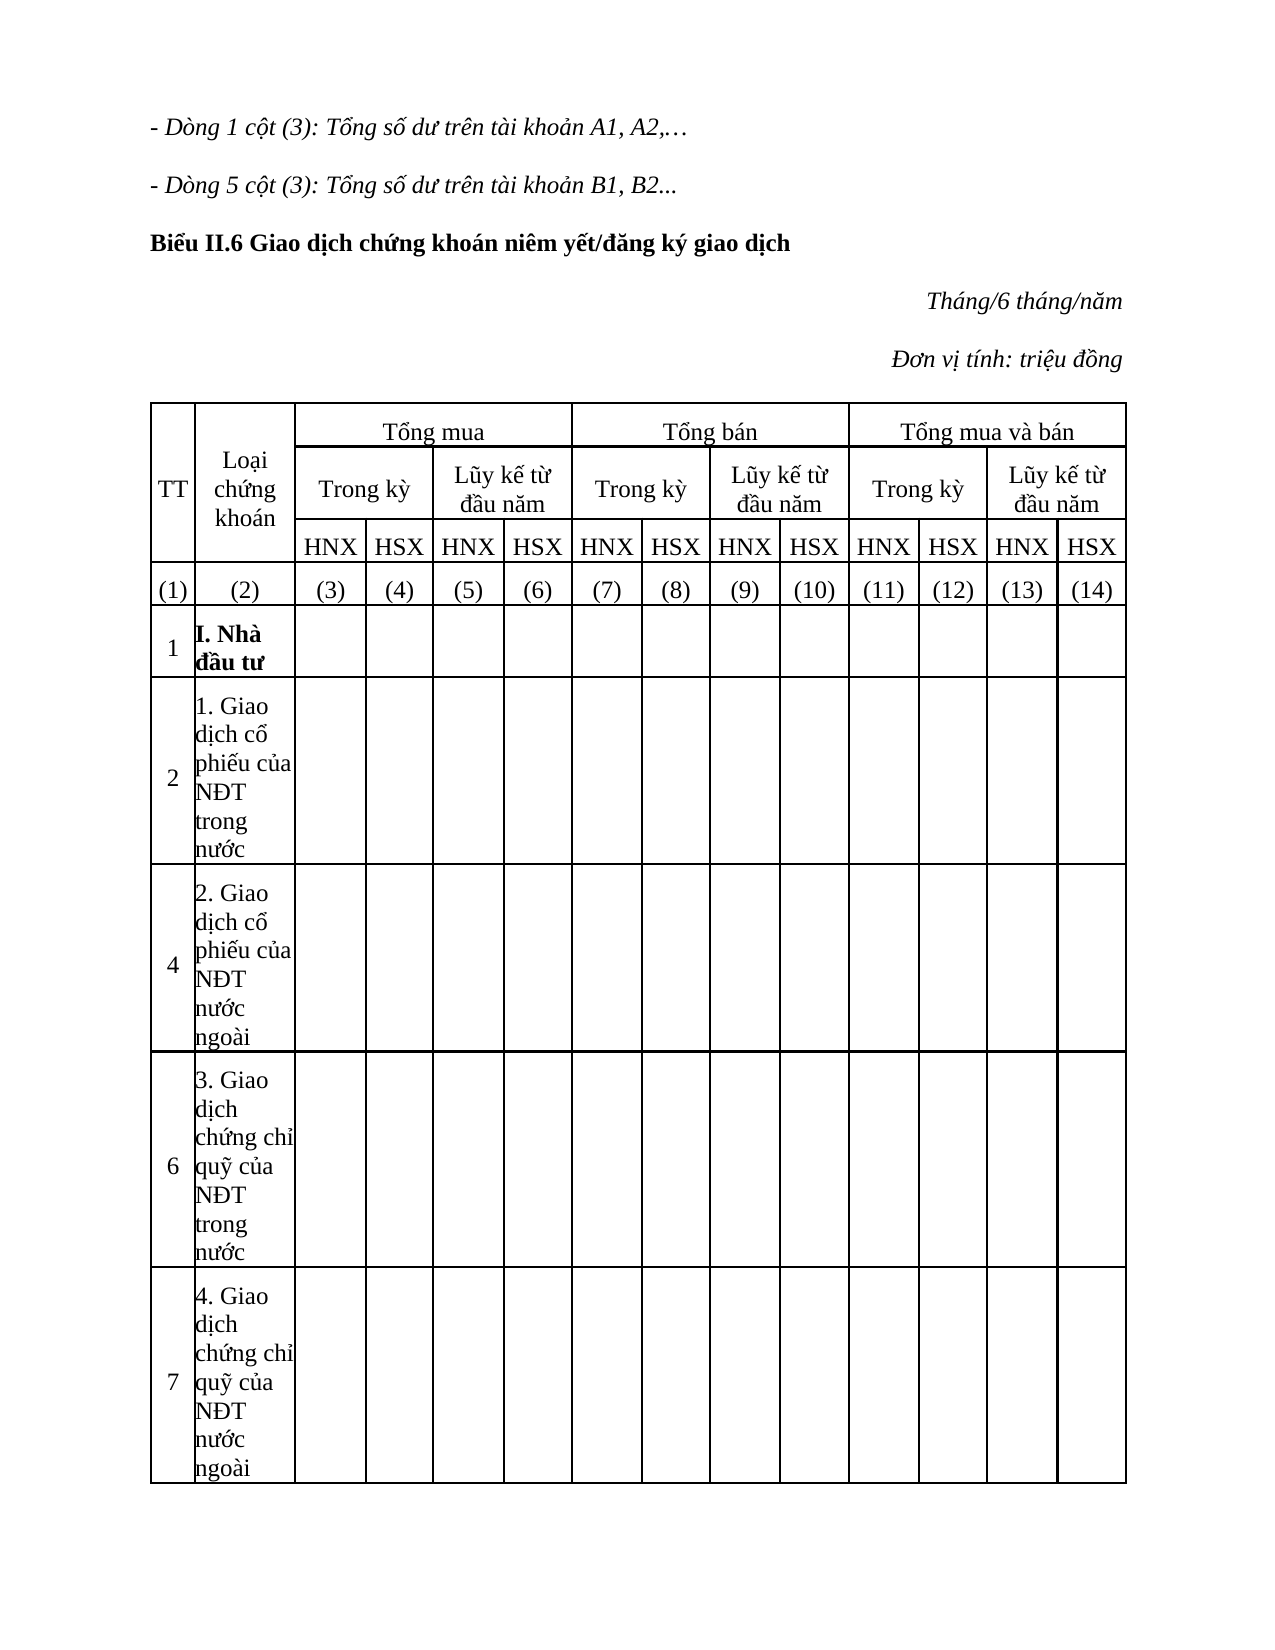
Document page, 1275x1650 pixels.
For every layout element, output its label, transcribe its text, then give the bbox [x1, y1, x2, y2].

table_cell [781, 606, 848, 676]
table_cell [643, 865, 709, 1050]
table_cell (14) [1059, 563, 1125, 604]
table_cell [367, 1268, 432, 1482]
table_cell [988, 678, 1056, 863]
table_cell [505, 606, 571, 676]
table_cell [920, 1053, 986, 1266]
table_cell HSX [643, 520, 709, 561]
table_cell [434, 606, 503, 676]
table_cell [573, 678, 641, 863]
table_cell (10) [781, 563, 848, 604]
table_cell [505, 1268, 571, 1482]
table_cell [781, 1053, 848, 1266]
table_cell [988, 606, 1056, 676]
table_cell Trong kỳ [573, 448, 709, 517]
table_cell [643, 1053, 709, 1266]
table_cell [434, 865, 503, 1050]
table_cell HNX [850, 520, 918, 561]
table_cell Lũy kế từ đầu năm [434, 448, 571, 517]
table_cell HSX [781, 520, 848, 561]
table_cell HSX [920, 520, 986, 561]
table_header Tổng bán [573, 404, 848, 445]
table_cell [1059, 1053, 1125, 1266]
table_header Tổng mua [296, 404, 571, 445]
table_cell HNX [573, 520, 641, 561]
table_cell [850, 606, 918, 676]
table_cell [711, 865, 779, 1050]
table_cell [505, 1053, 571, 1266]
table_cell [296, 606, 365, 676]
table_cell 1. Giao dịch cổ phiếu của NĐT trong nước [196, 678, 294, 863]
table_cell HSX [505, 520, 571, 561]
table_cell (5) [434, 563, 503, 604]
table_cell [643, 606, 709, 676]
table_cell 2. Giao dịch cổ phiếu của NĐT nước ngoài [196, 865, 294, 1050]
table_cell [573, 606, 641, 676]
table_cell 4. Giao dịch chứng chỉ quỹ của NĐT nước ngoài [196, 1268, 294, 1482]
table_cell HSX [1059, 520, 1125, 561]
table_cell 1 [152, 606, 194, 676]
table_cell [434, 1268, 503, 1482]
table_cell [850, 1053, 918, 1266]
table_cell [920, 606, 986, 676]
table_cell [781, 1268, 848, 1482]
table_cell [573, 1053, 641, 1266]
table_cell [1059, 606, 1125, 676]
table_cell [920, 678, 986, 863]
table_cell HNX [988, 520, 1056, 561]
table_cell (3) [296, 563, 365, 604]
table_cell (1) [152, 563, 194, 604]
table_cell [1059, 1268, 1125, 1482]
table_cell [643, 1268, 709, 1482]
table_cell [296, 678, 365, 863]
table_cell [781, 678, 848, 863]
table_cell [781, 865, 848, 1050]
table_cell HNX [296, 520, 365, 561]
table_cell [643, 678, 709, 863]
table_cell [988, 1268, 1056, 1482]
table_cell [573, 865, 641, 1050]
table_cell [850, 1268, 918, 1482]
table_cell (6) [505, 563, 571, 604]
table_cell (8) [643, 563, 709, 604]
table_cell Trong kỳ [296, 448, 432, 517]
table_header Tổng mua và bán [850, 404, 1125, 445]
table_cell (12) [920, 563, 986, 604]
text Đơn vị tính: triệu đồng [150, 344, 1125, 373]
table_cell (7) [573, 563, 641, 604]
table_cell [505, 865, 571, 1050]
table_cell [850, 865, 918, 1050]
table_header Loại chứng khoán [196, 404, 294, 561]
table_cell [988, 1053, 1056, 1266]
table_cell [434, 1053, 503, 1266]
table_cell [573, 1268, 641, 1482]
table_cell [920, 865, 986, 1050]
table_cell (11) [850, 563, 918, 604]
text - Dòng 1 cột (3): Tổng số dư trên tài khoản A1, A2,… [150, 112, 1125, 141]
table_cell [296, 865, 365, 1050]
table_cell HNX [711, 520, 779, 561]
table_cell [367, 678, 432, 863]
table_cell [296, 1053, 365, 1266]
text Biểu II.6 Giao dịch chứng khoán niêm yết/đăng ký giao dịch [150, 228, 1125, 257]
table_cell HSX [367, 520, 432, 561]
table_cell [711, 1268, 779, 1482]
table_cell HNX [434, 520, 503, 561]
table_cell [367, 1053, 432, 1266]
table_cell [296, 1268, 365, 1482]
table_cell (9) [711, 563, 779, 604]
table_cell [711, 678, 779, 863]
table_cell [850, 678, 918, 863]
table_cell [505, 678, 571, 863]
table_cell [1059, 865, 1125, 1050]
table_cell [988, 865, 1056, 1050]
text Tháng/6 tháng/năm [150, 286, 1125, 315]
table_cell [711, 1053, 779, 1266]
table_cell I. Nhà đầu tư [196, 606, 294, 676]
table_cell (2) [196, 563, 294, 604]
table_cell Lũy kế từ đầu năm [711, 448, 848, 517]
text - Dòng 5 cột (3): Tổng số dư trên tài khoản B1, B2... [150, 170, 1125, 199]
table_header TT [152, 404, 194, 561]
table_cell (4) [367, 563, 432, 604]
table_cell [367, 865, 432, 1050]
table_cell [367, 606, 432, 676]
table_cell [920, 1268, 986, 1482]
table_cell 4 [152, 865, 194, 1050]
table_cell [434, 678, 503, 863]
table_cell 6 [152, 1053, 194, 1266]
table_cell (13) [988, 563, 1056, 604]
table_cell 3. Giao dịch chứng chỉ quỹ của NĐT trong nước [196, 1053, 294, 1266]
table_cell [1059, 678, 1125, 863]
table_cell 2 [152, 678, 194, 863]
table_cell 7 [152, 1268, 194, 1482]
table_cell Lũy kế từ đầu năm [988, 448, 1125, 517]
table_cell [711, 606, 779, 676]
table_cell Trong kỳ [850, 448, 986, 517]
